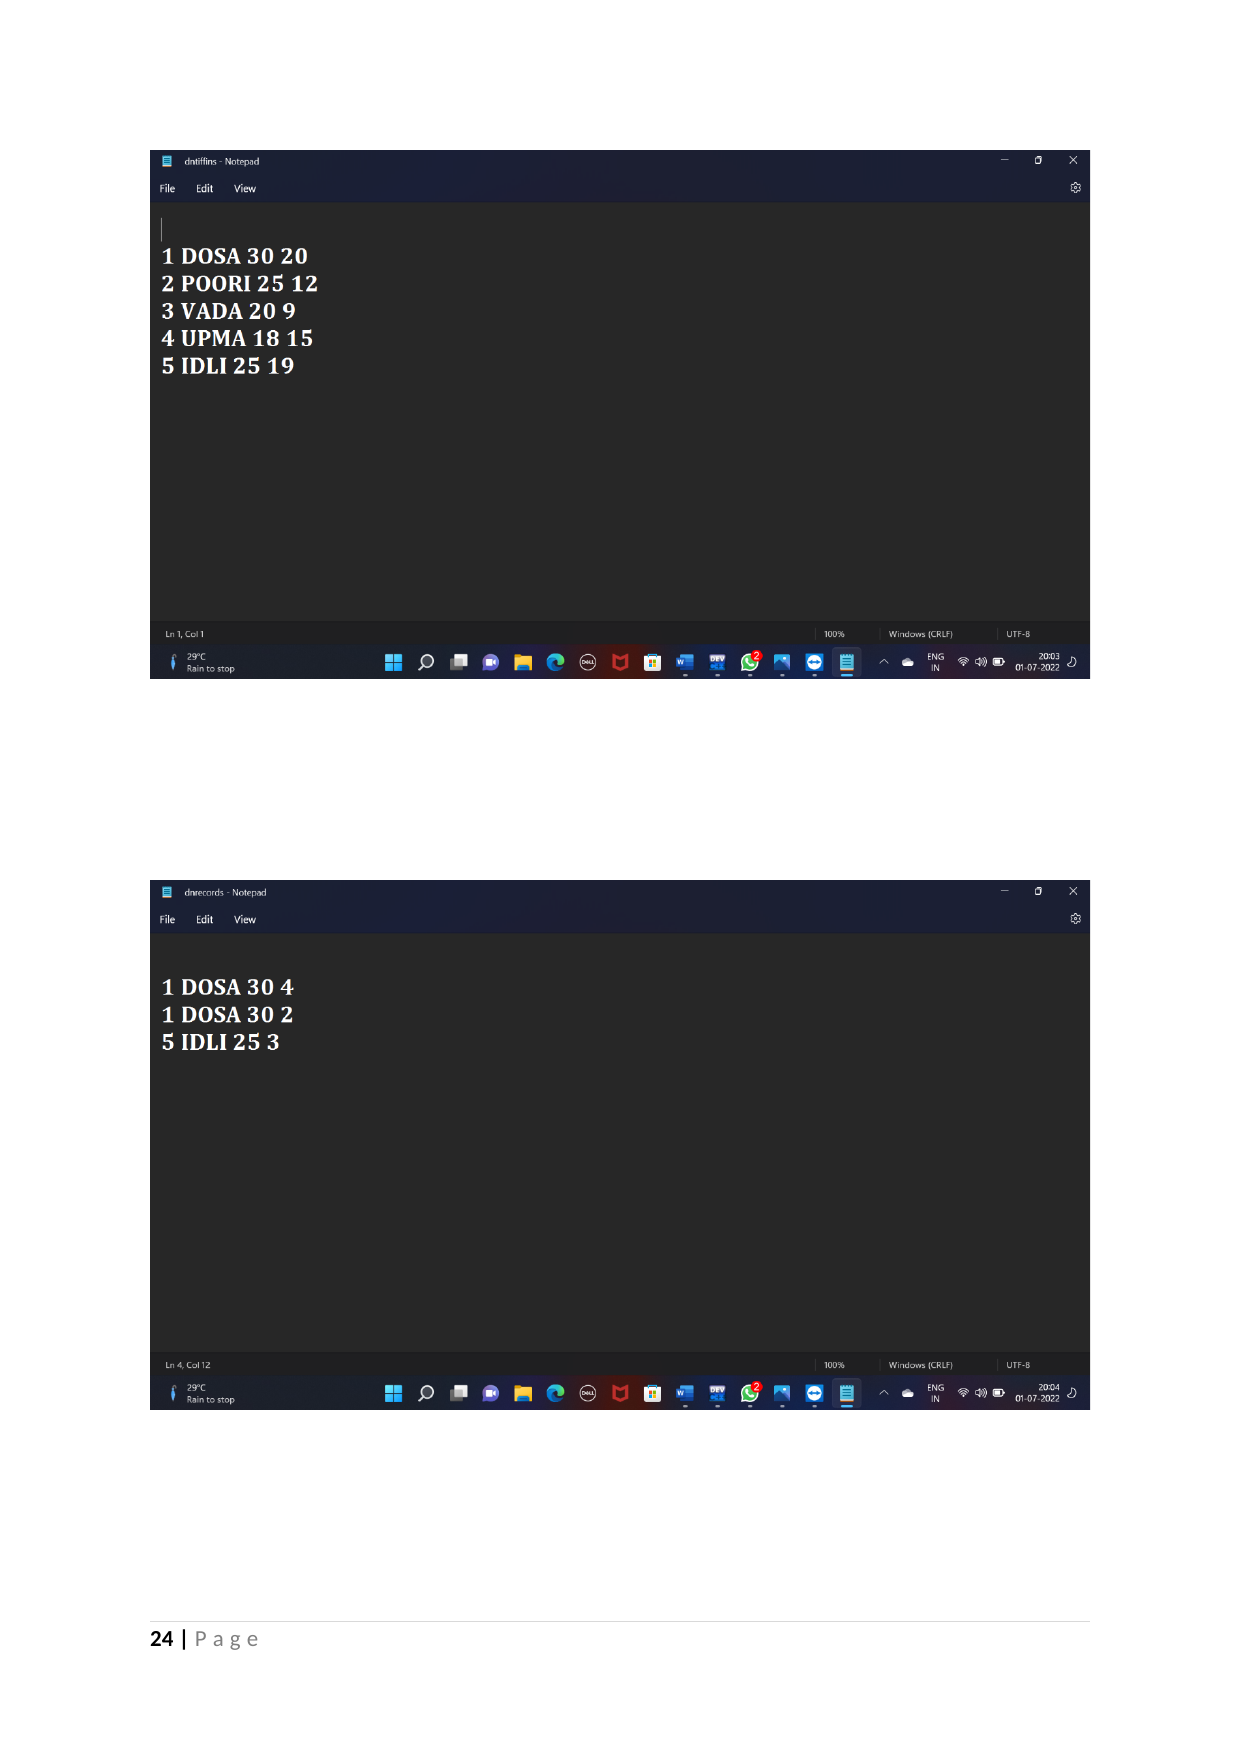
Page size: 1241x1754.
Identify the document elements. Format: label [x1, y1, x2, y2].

picture [150, 880, 1091, 1410]
picture [150, 150, 1091, 679]
